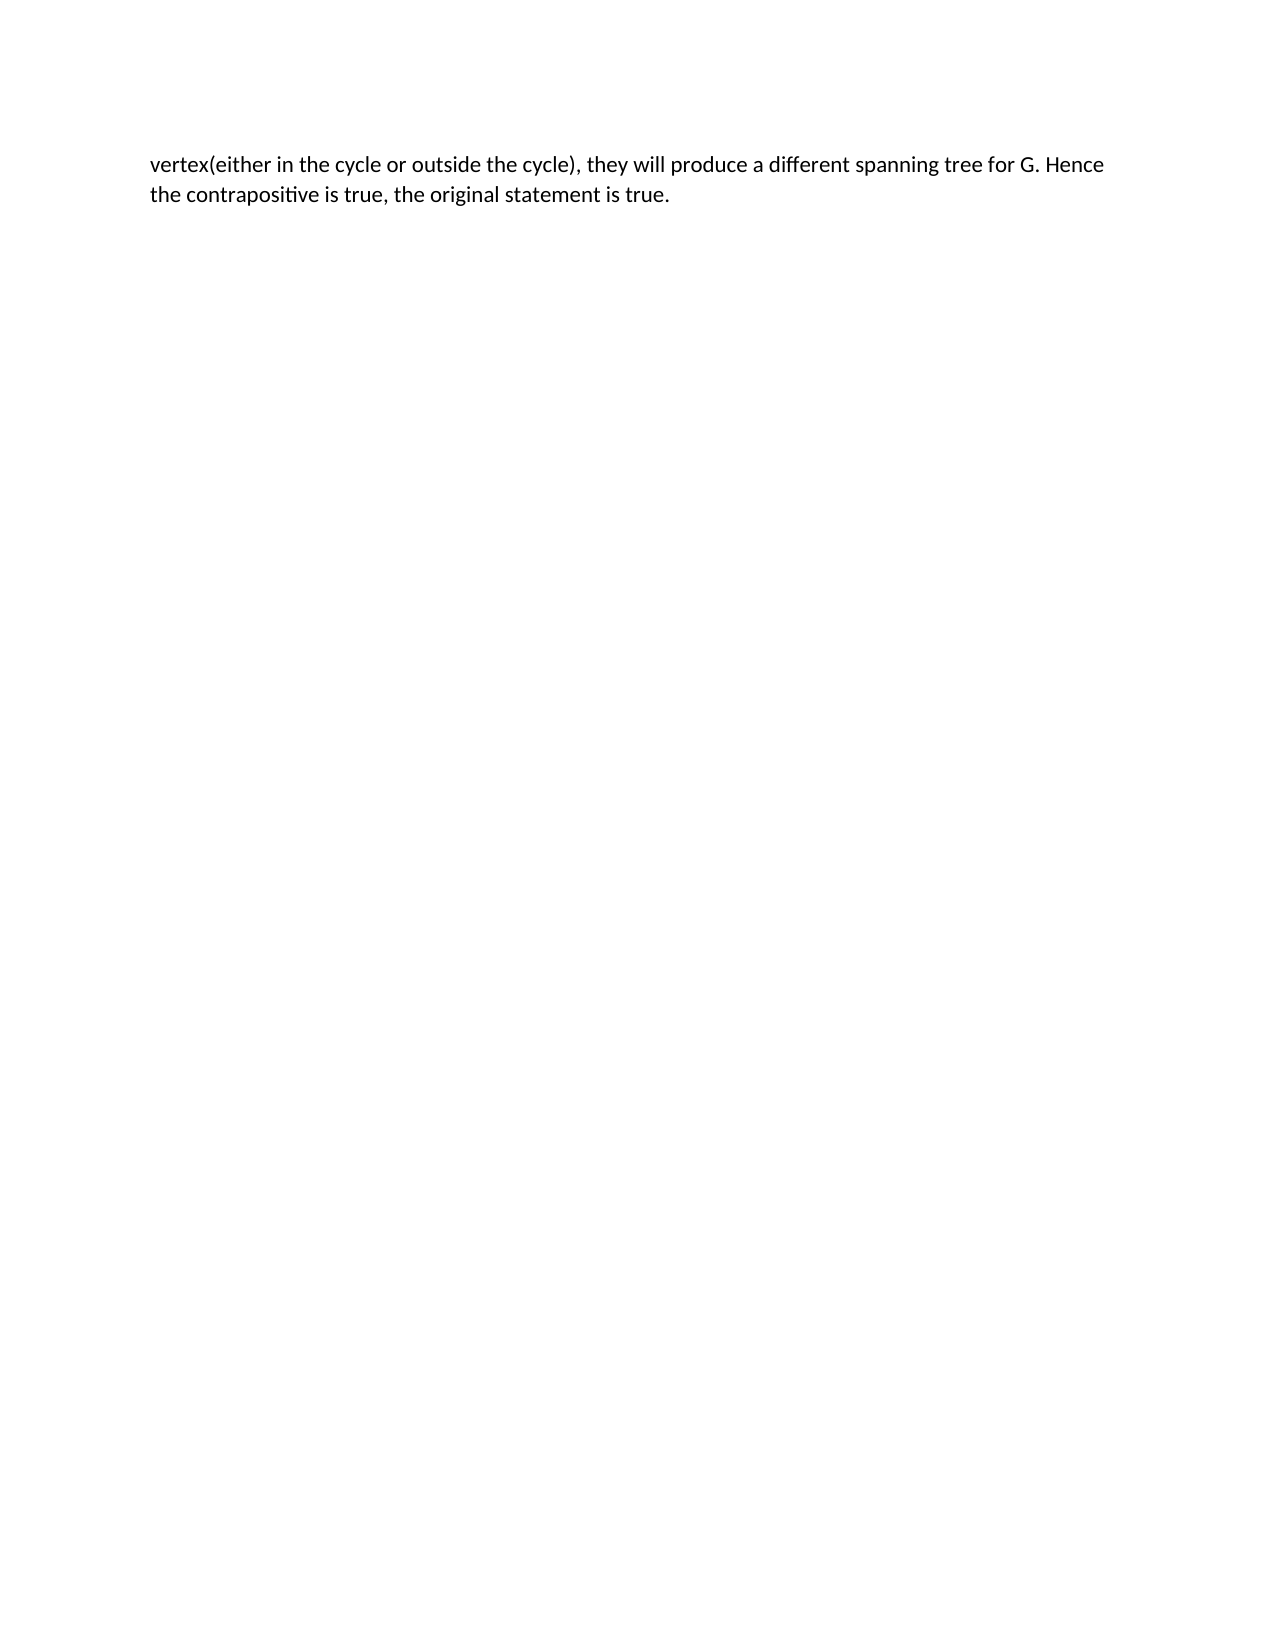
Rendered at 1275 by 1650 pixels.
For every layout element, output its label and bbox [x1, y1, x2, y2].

text [150, 150, 1125, 208]
